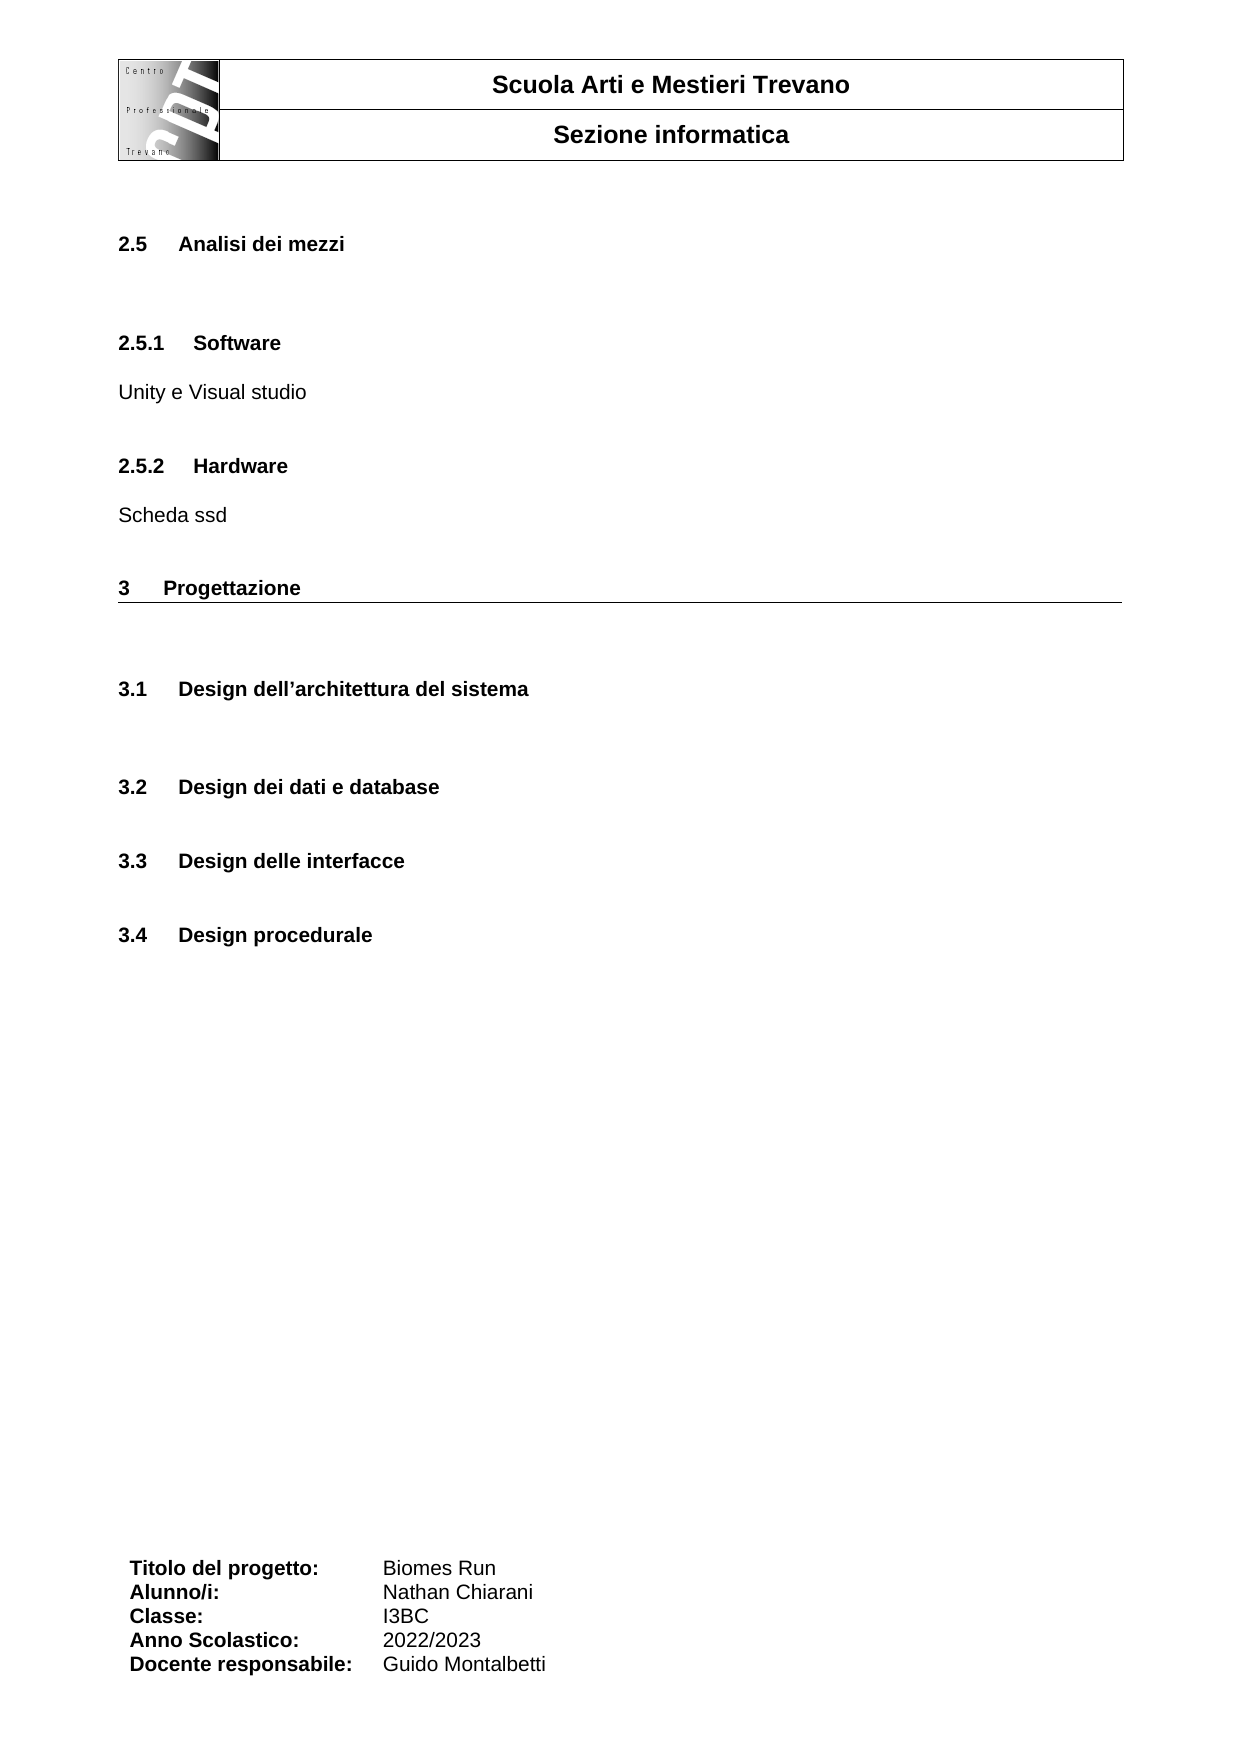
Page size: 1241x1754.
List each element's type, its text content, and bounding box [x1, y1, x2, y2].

subtitle Analisi dei mezzi [118, 232, 1122, 256]
subtitle Design delle interfacce [118, 849, 1122, 873]
text Unity e Visual studio [118, 380, 1122, 404]
subtitle Progettazione [118, 576, 1122, 602]
subtitle Design dei dati e database [118, 775, 1122, 799]
subtitle Design procedurale [118, 923, 1122, 947]
picture [118, 60, 219, 160]
text Scheda ssd [118, 503, 1122, 527]
subtitle Hardware [118, 454, 1122, 478]
subtitle Software [118, 331, 1122, 355]
subtitle Design dell’architettura del sistema [118, 677, 1122, 701]
